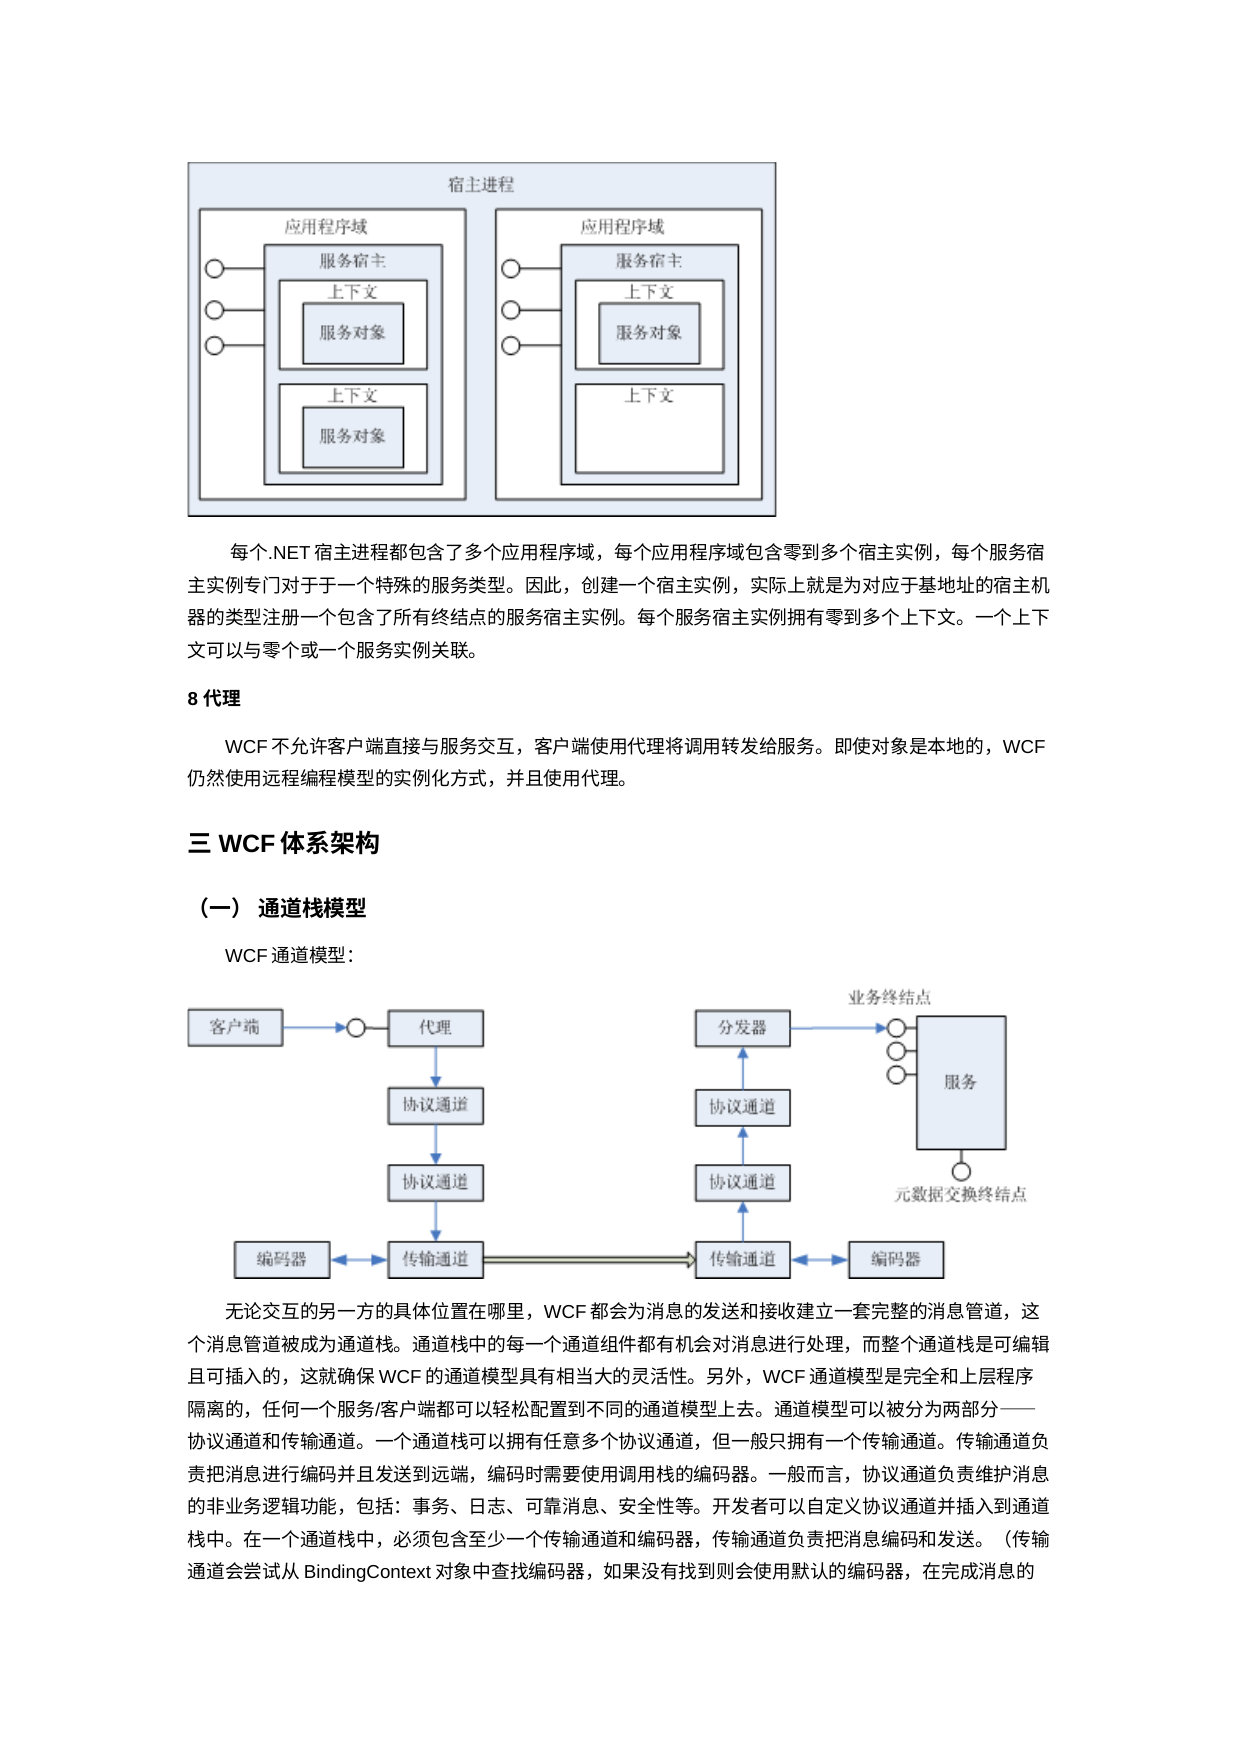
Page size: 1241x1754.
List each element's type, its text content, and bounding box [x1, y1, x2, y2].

text WCF通道模型： [187, 938, 1053, 971]
text 三 WCF体系架构 [187, 809, 1053, 874]
picture [187, 986, 1029, 1279]
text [187, 1294, 1053, 1587]
text 每个.NET宿主进程都包含了多个应用程序域，每个应用程序域包含零到多个宿主实例，每个服务宿主实例专门对于于一个特殊的服务类型。因此，创建一个宿主实例，实际上就是为对应于基地址的宿主机器的类型注册一个包含了所有终结点的服务宿主实例。每个服务宿主实例拥有零到多个上下文。一个上下文可以与零个或一个服务实例关联。 [187, 535, 1053, 665]
text （一） 通道栈模型 [187, 890, 1053, 923]
text 8 代理 [187, 681, 1053, 713]
text WCF不允许客户端直接与服务交互，客户端使用代理将调用转发给服务。即使对象是本地的，WCF仍然使用远程编程模型的实例化方式，并且使用代理。 [187, 729, 1053, 794]
picture [187, 162, 777, 517]
